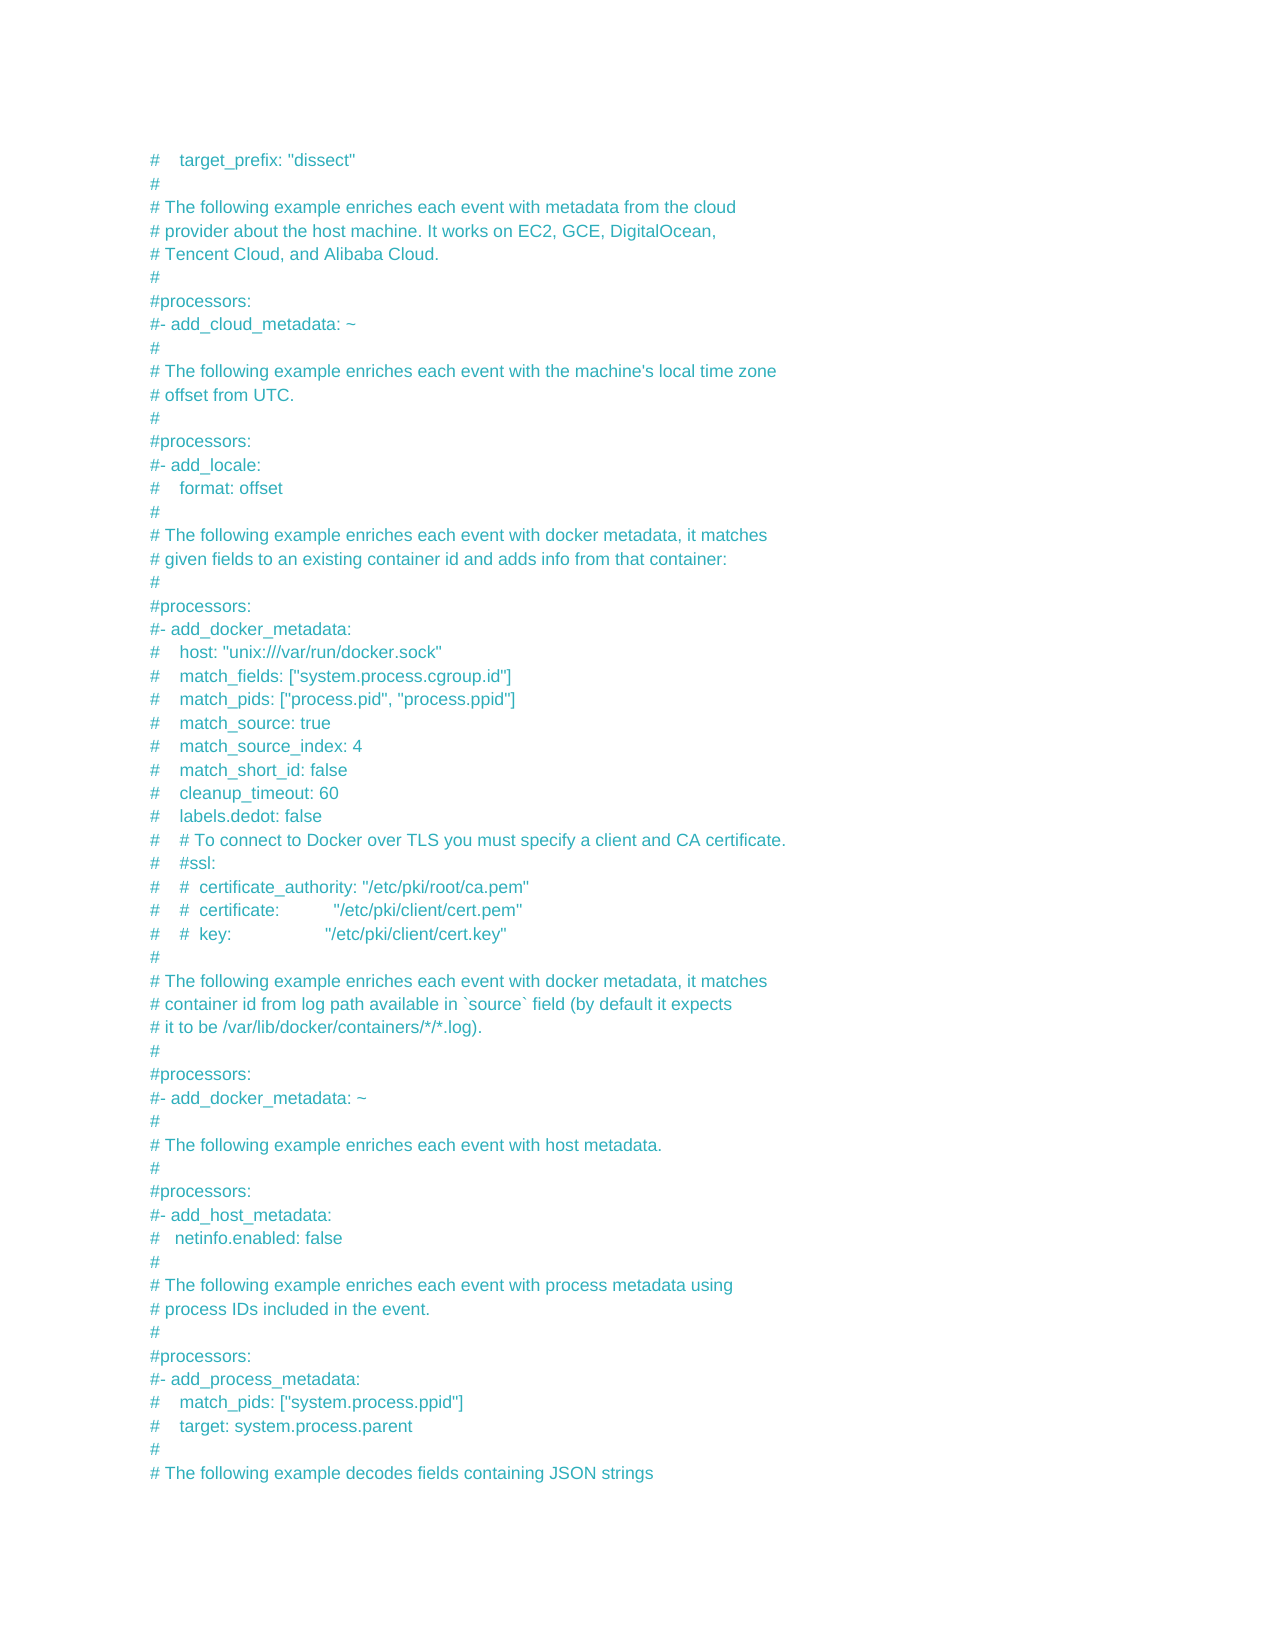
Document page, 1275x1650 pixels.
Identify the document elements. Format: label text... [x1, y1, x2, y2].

text # target_prefix: "dissect" [150, 150, 1125, 170]
text #- add_docker_metadata: [150, 619, 1125, 639]
text #processors: [150, 1181, 1125, 1202]
text # offset from UTC. [150, 384, 1125, 405]
text # The following example enriches each event with docker metadata, it matches [150, 970, 1125, 991]
text # [150, 1322, 1125, 1342]
text # Tencent Cloud, and Alibaba Cloud. [150, 244, 1125, 264]
text # The following example enriches each event with host metadata. [150, 1134, 1125, 1155]
text # process IDs included in the event. [150, 1298, 1125, 1319]
text # [150, 267, 1125, 288]
text # [150, 502, 1125, 522]
text # The following example enriches each event with process metadata using [150, 1275, 1125, 1295]
text # cleanup_timeout: 60 [150, 783, 1125, 803]
text #processors: [150, 1345, 1125, 1366]
text # [150, 1158, 1125, 1178]
text # [150, 337, 1125, 358]
text #- add_locale: [150, 455, 1125, 475]
text # The following example enriches each event with the machine's local time zone [150, 361, 1125, 381]
text # # certificate_authority: "/etc/pki/root/ca.pem" [150, 877, 1125, 897]
text # #ssl: [150, 853, 1125, 873]
text #processors: [150, 595, 1125, 616]
text #processors: [150, 1064, 1125, 1084]
text # [150, 947, 1125, 967]
text # [150, 1041, 1125, 1061]
text # # certificate: "/etc/pki/client/cert.pem" [150, 900, 1125, 920]
text # [150, 408, 1125, 428]
text #processors: [150, 291, 1125, 311]
text # match_pids: ["system.process.ppid"] [150, 1392, 1125, 1413]
text # [150, 1252, 1125, 1272]
text # [150, 1439, 1125, 1459]
text #- add_cloud_metadata: ~ [150, 314, 1125, 334]
text # netinfo.enabled: false [150, 1228, 1125, 1248]
text # labels.dedot: false [150, 806, 1125, 827]
text # match_source: true [150, 712, 1125, 733]
text # given fields to an existing container id and adds info from that container: [150, 548, 1125, 569]
text # match_pids: ["process.pid", "process.ppid"] [150, 689, 1125, 709]
text # [150, 173, 1125, 194]
text #processors: [150, 431, 1125, 452]
text # host: "unix:///var/run/docker.sock" [150, 642, 1125, 663]
text # [150, 572, 1125, 592]
text # target: system.process.parent [150, 1416, 1125, 1436]
text # provider about the host machine. It works on EC2, GCE, DigitalOcean, [150, 220, 1125, 241]
text # The following example enriches each event with metadata from the cloud [150, 197, 1125, 217]
text # [150, 1111, 1125, 1131]
text # # key: "/etc/pki/client/cert.key" [150, 923, 1125, 944]
text # it to be /var/lib/docker/containers/*/*.log). [150, 1017, 1125, 1038]
text # match_fields: ["system.process.cgroup.id"] [150, 666, 1125, 686]
text #- add_process_metadata: [150, 1369, 1125, 1389]
text # match_source_index: 4 [150, 736, 1125, 756]
text # # To connect to Docker over TLS you must specify a client and CA certificate. [150, 830, 1125, 850]
text # match_short_id: false [150, 759, 1125, 780]
text # The following example decodes fields containing JSON strings [150, 1462, 1125, 1483]
text # The following example enriches each event with docker metadata, it matches [150, 525, 1125, 545]
text # format: offset [150, 478, 1125, 498]
text #- add_host_metadata: [150, 1205, 1125, 1225]
text #- add_docker_metadata: ~ [150, 1087, 1125, 1108]
text # container id from log path available in `source` field (by default it expects [150, 994, 1125, 1014]
